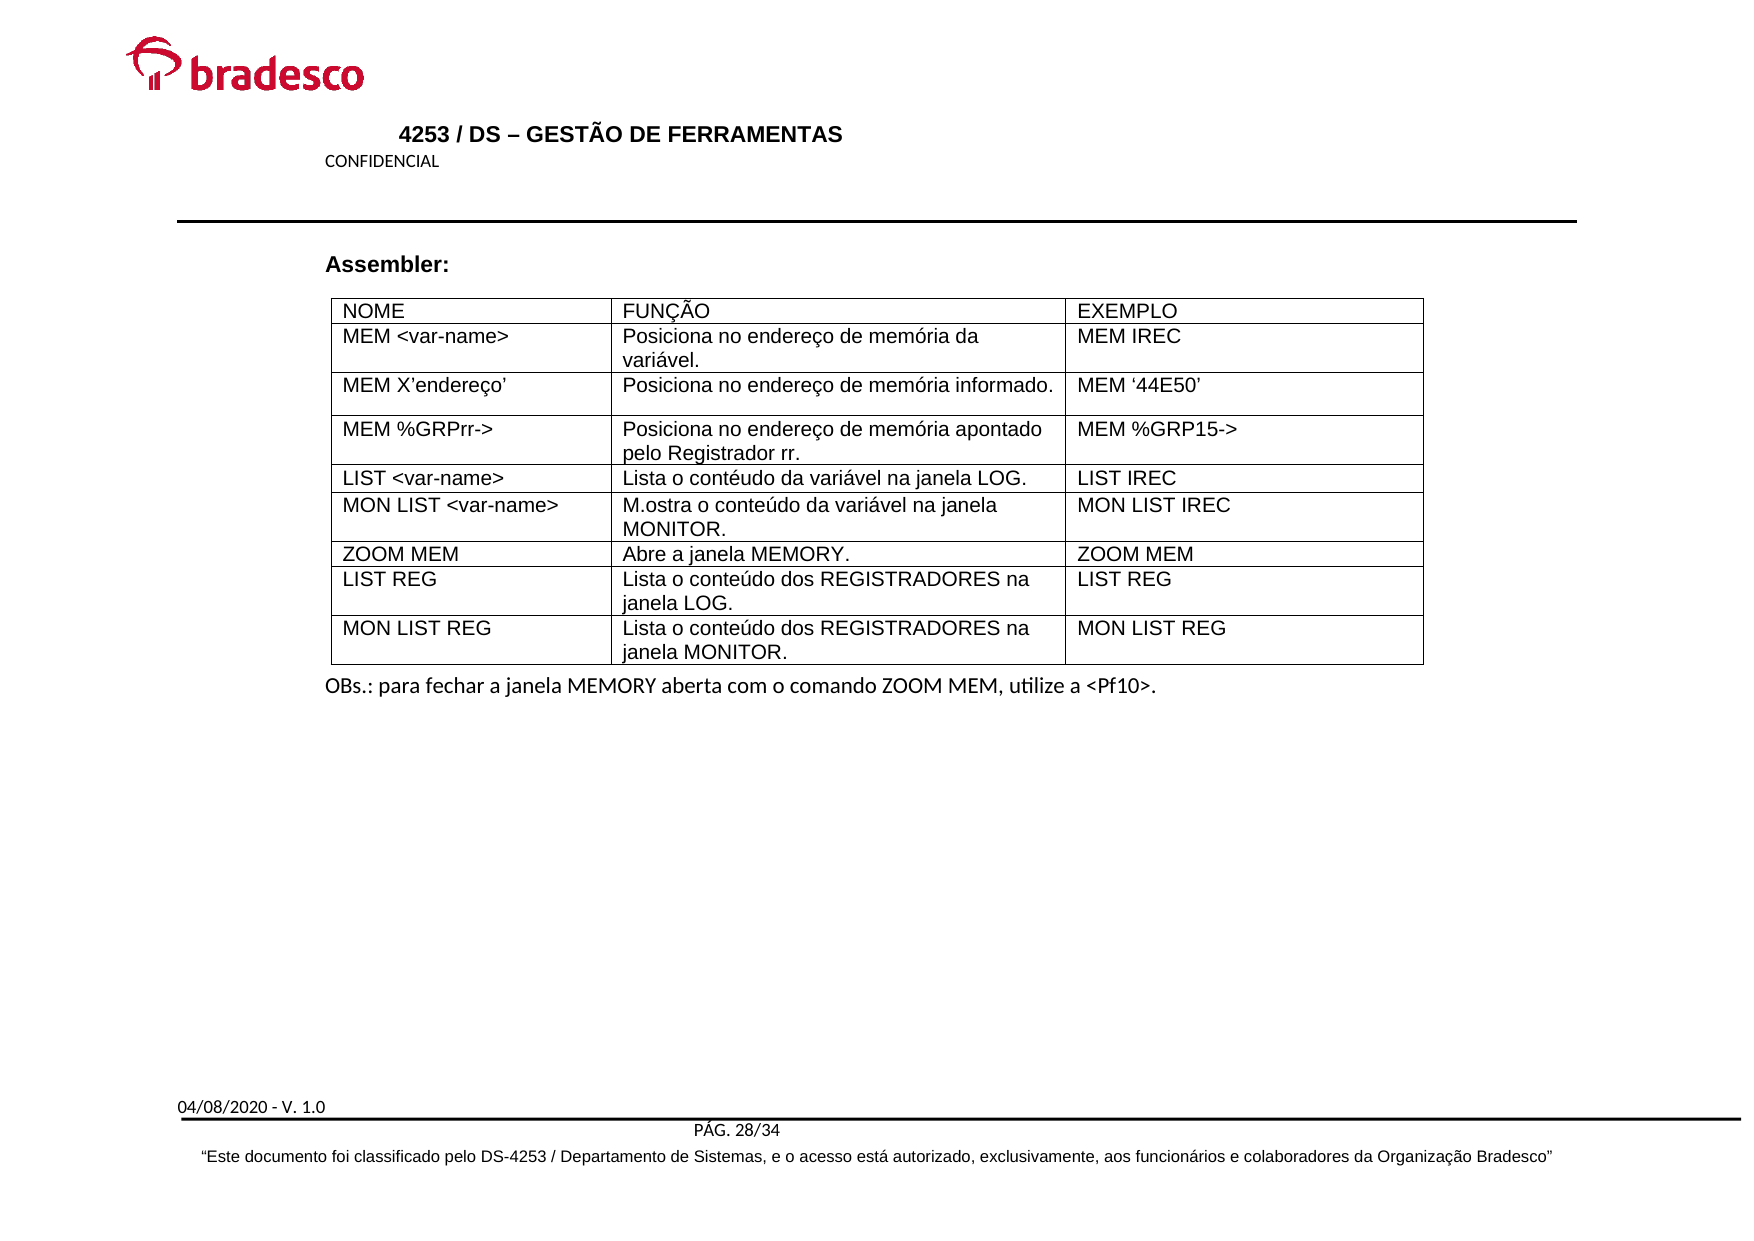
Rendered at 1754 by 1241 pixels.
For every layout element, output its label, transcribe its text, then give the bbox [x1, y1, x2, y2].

text Assembler: [325, 251, 1577, 278]
table_cell Lista o conteúdo dos REGISTRADORES na janela MONITOR. [612, 616, 1065, 664]
table_header NOME [332, 299, 611, 323]
table_cell MON LIST IREC [1066, 493, 1423, 541]
table_cell ZOOM MEM [1066, 542, 1423, 566]
table_cell LIST IREC [1066, 465, 1423, 492]
table_cell MON LIST <var-name> [332, 493, 611, 541]
table_cell Lista o contéudo da variável na janela LOG. [612, 465, 1065, 492]
table_cell ZOOM MEM [332, 542, 611, 566]
table_cell MEM ‘44E50’ [1066, 373, 1423, 415]
table_cell Posiciona no endereço de memória da variável. [612, 324, 1065, 372]
table_cell MON LIST REG [332, 616, 611, 664]
table_cell MEM %GRPrr-> [332, 416, 611, 464]
table_header FUNÇÃO [612, 299, 1065, 323]
table_cell LIST <var-name> [332, 465, 611, 492]
table_cell MEM <var-name> [332, 324, 611, 372]
picture [108, 19, 381, 108]
table_cell Posiciona no endereço de memória apontado pelo Registrador rr. [612, 416, 1065, 464]
table_cell Abre a janela MEMORY. [612, 542, 1065, 566]
table_cell LIST REG [1066, 567, 1423, 615]
table_cell Posiciona no endereço de memória informado. [612, 373, 1065, 415]
table_cell MEM IREC [1066, 324, 1423, 372]
table_header EXEMPLO [1066, 299, 1423, 323]
table_cell MON LIST REG [1066, 616, 1423, 664]
table_cell Lista o conteúdo dos REGISTRADORES na janela LOG. [612, 567, 1065, 615]
table_cell LIST REG [332, 567, 611, 615]
table_cell M.ostra o conteúdo da variável na janela MONITOR. [612, 493, 1065, 541]
table_cell MEM %GRP15-> [1066, 416, 1423, 464]
table_cell MEM X’endereço’ [332, 373, 611, 415]
text OBs.: para fechar a janela MEMORY aberta com o comando ZOOM MEM, utilize a <Pf10>. [177, 672, 1577, 699]
